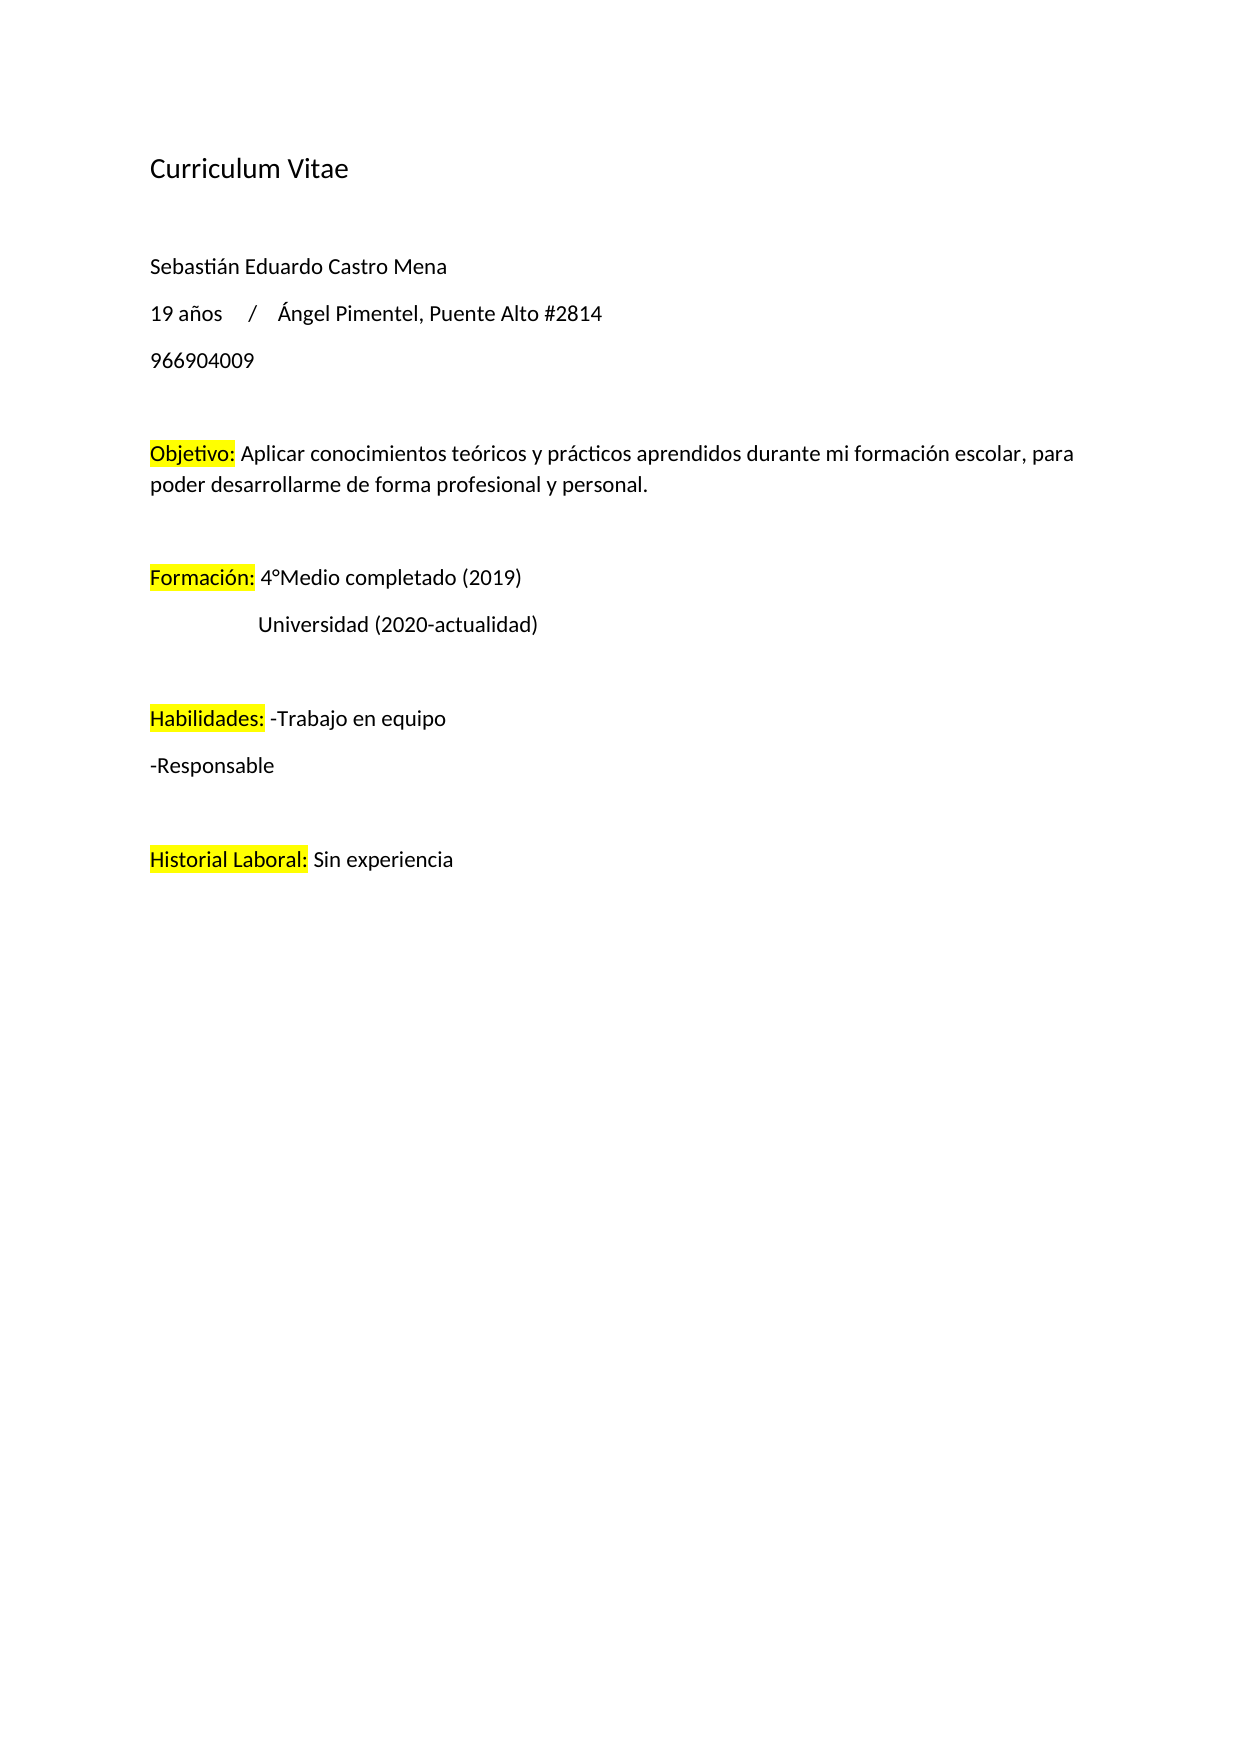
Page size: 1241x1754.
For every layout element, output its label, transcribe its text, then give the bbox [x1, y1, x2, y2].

text -Responsable [150, 751, 1090, 779]
text Curriculum Vitae [150, 150, 1090, 186]
text 966904009 [150, 346, 1090, 374]
text Historial Laboral: Sin experiencia [308, 845, 1090, 873]
text Sebastián Eduardo Castro Mena [150, 252, 1090, 280]
text Formación: 4°Medio completado (2019) [150, 563, 1090, 591]
text Universidad (2020-actualidad) [150, 610, 1090, 638]
text Objetivo: Aplicar conocimientos teóricos y prácticos aprendidos durante mi formación escolar, para poder desarrollarme de forma profesional y personal. [150, 439, 1090, 498]
text Habilidades: -Trabajo en equipo [265, 704, 1090, 732]
text 19 años / Ángel Pimentel, Puente Alto #2814 [150, 299, 1090, 327]
